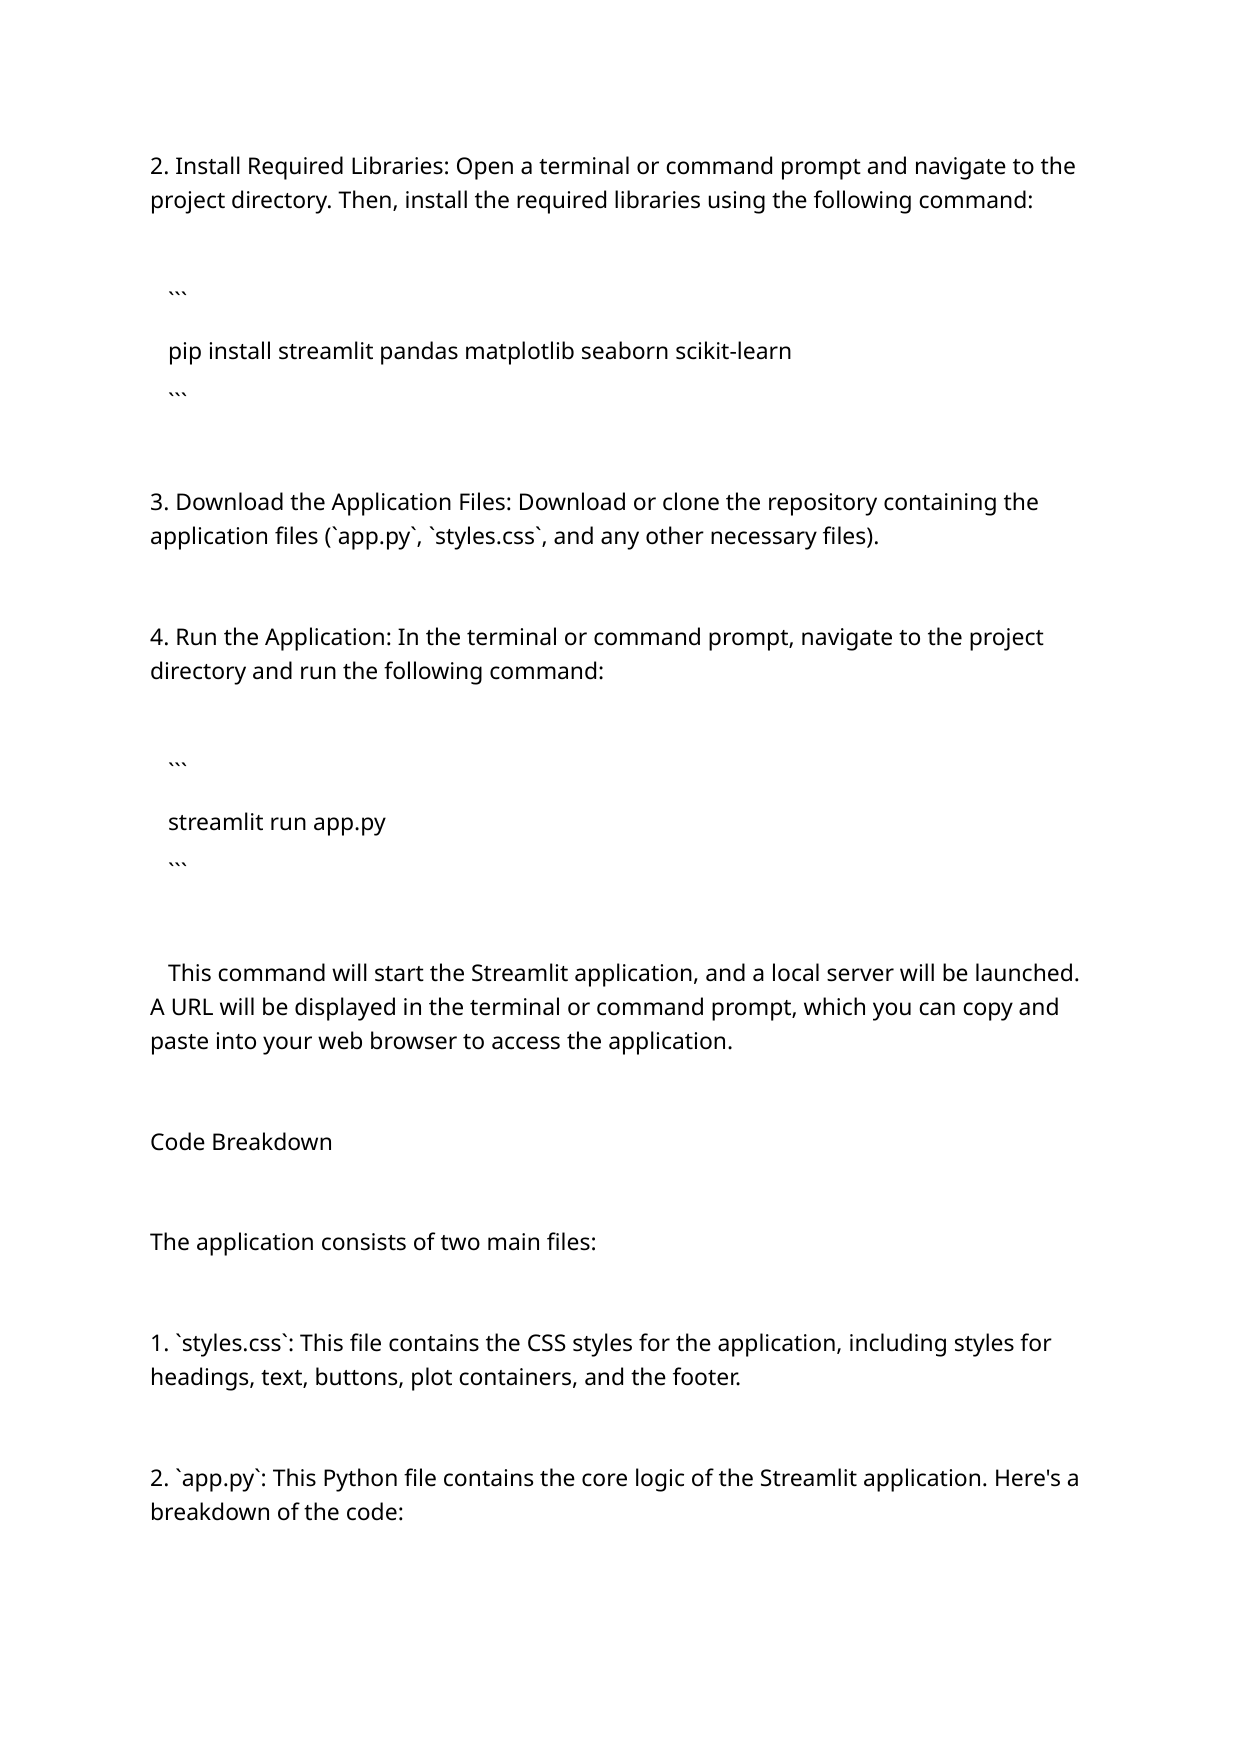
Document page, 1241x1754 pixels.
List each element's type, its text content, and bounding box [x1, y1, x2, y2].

text ``` [150, 856, 1090, 887]
text 2. `app.py`: This Python file contains the core logic of the Streamlit application. Here's a breakdown of the code: [150, 1462, 1090, 1527]
text streamlit run app.py [150, 806, 1090, 837]
text 4. Run the Application: In the terminal or command prompt, navigate to the project directory and run the following command: [150, 621, 1090, 686]
text ``` [150, 284, 1090, 316]
text 2. Install Required Libraries: Open a terminal or command prompt and navigate to the project directory. Then, install the required libraries using the following command: [150, 150, 1090, 215]
text The application consists of two main files: [150, 1226, 1090, 1257]
text ``` [150, 385, 1090, 417]
text 1. `styles.css`: This file contains the CSS styles for the application, including styles for headings, text, buttons, plot containers, and the footer. [150, 1327, 1090, 1392]
text Code Breakdown [150, 1125, 1090, 1157]
text pip install streamlit pandas matplotlib seaborn scikit-learn [150, 335, 1090, 366]
text 3. Download the Application Files: Download or clone the repository containing the application files (`app.py`, `styles.css`, and any other necessary files). [150, 486, 1090, 551]
text This command will start the Streamlit application, and a local server will be launched. A URL will be displayed in the terminal or command prompt, which you can copy and paste into your web browser to access the application. [150, 957, 1090, 1056]
text ``` [150, 755, 1090, 787]
